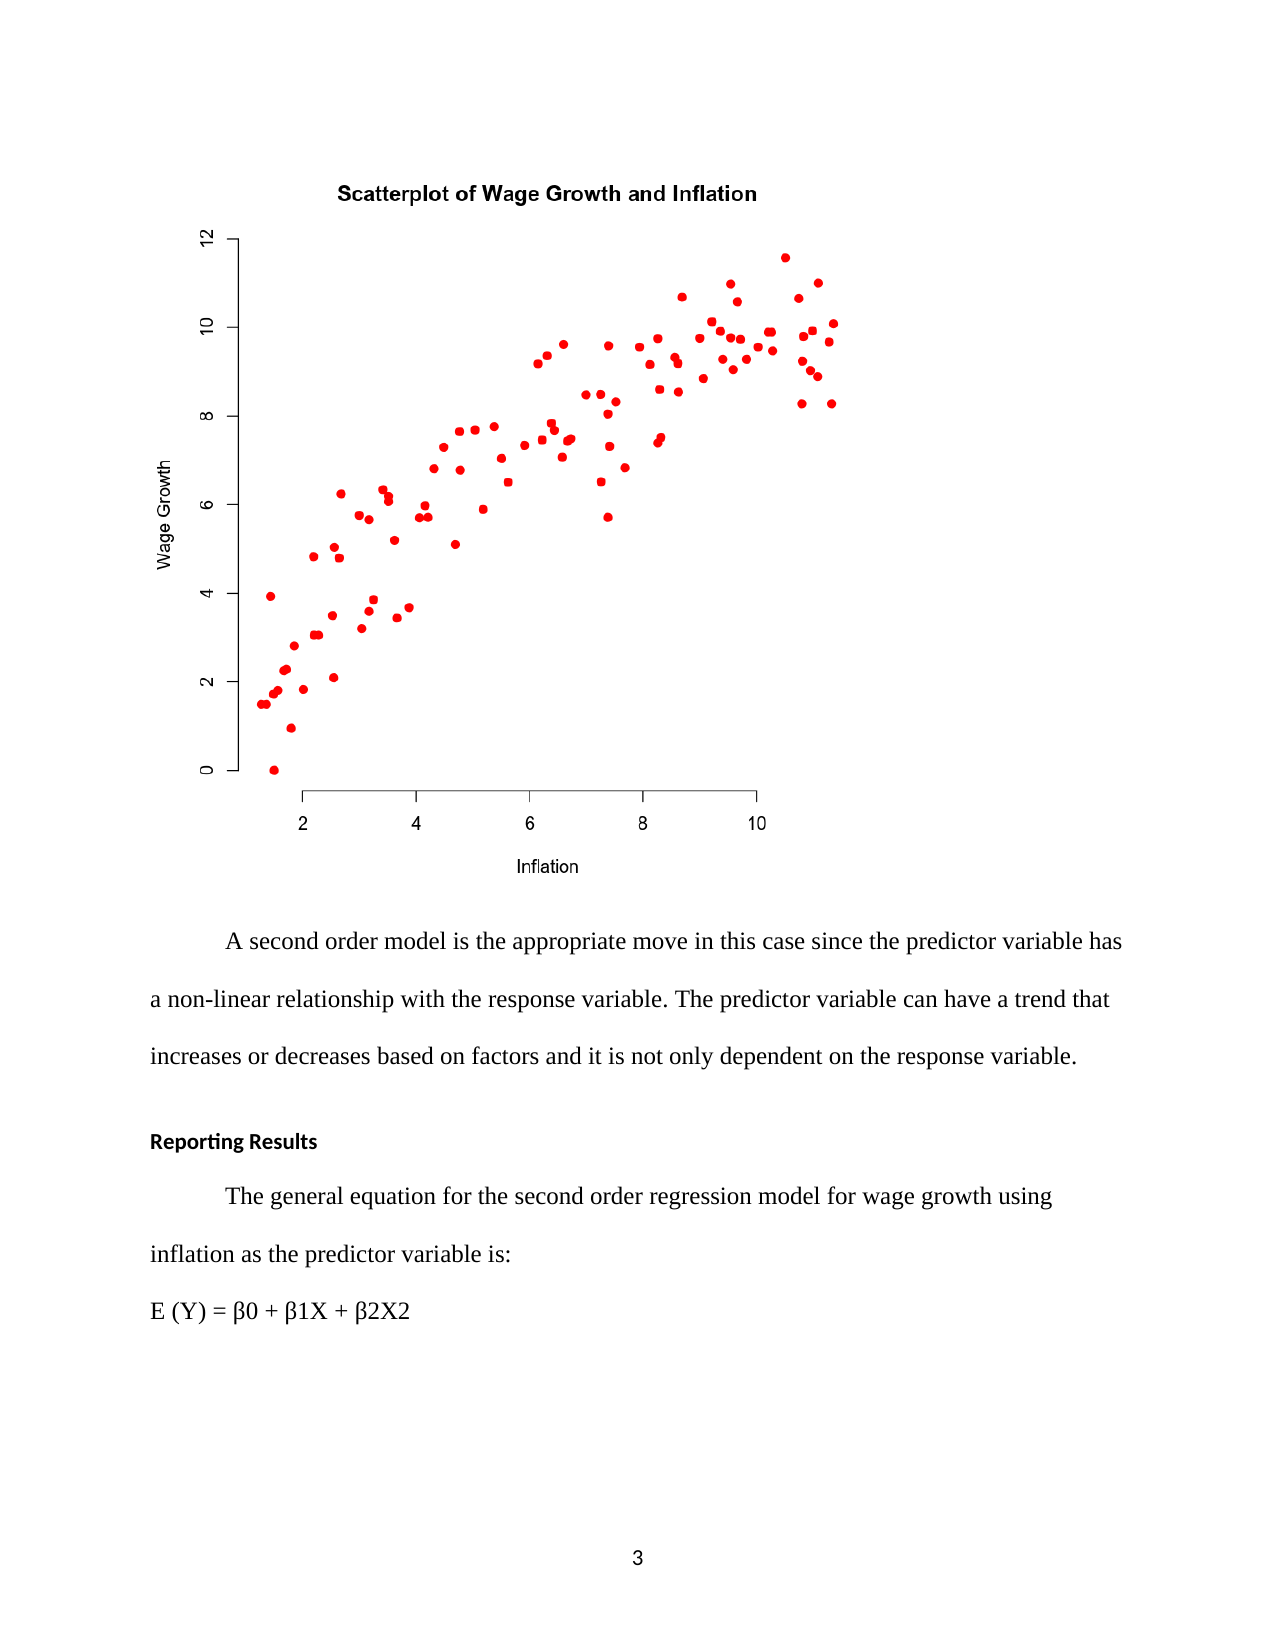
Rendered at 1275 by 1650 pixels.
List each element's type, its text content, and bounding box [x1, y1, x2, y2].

text E (Y) = β0 + β1X + β2X2 [150, 1296, 1125, 1325]
picture [150, 150, 901, 900]
text The general equation for the second order regression model for wage growth using inflation as the predictor variable is: [150, 1181, 1125, 1267]
text A second order model is the appropriate move in this case since the predictor variable has a non-linear relationship with the response variable. The predictor variable can have a trend that increases or decreases based on factors and it is not only dependent on the response variable. [150, 926, 1125, 1070]
subtitle Reporting Results [150, 1127, 1125, 1155]
